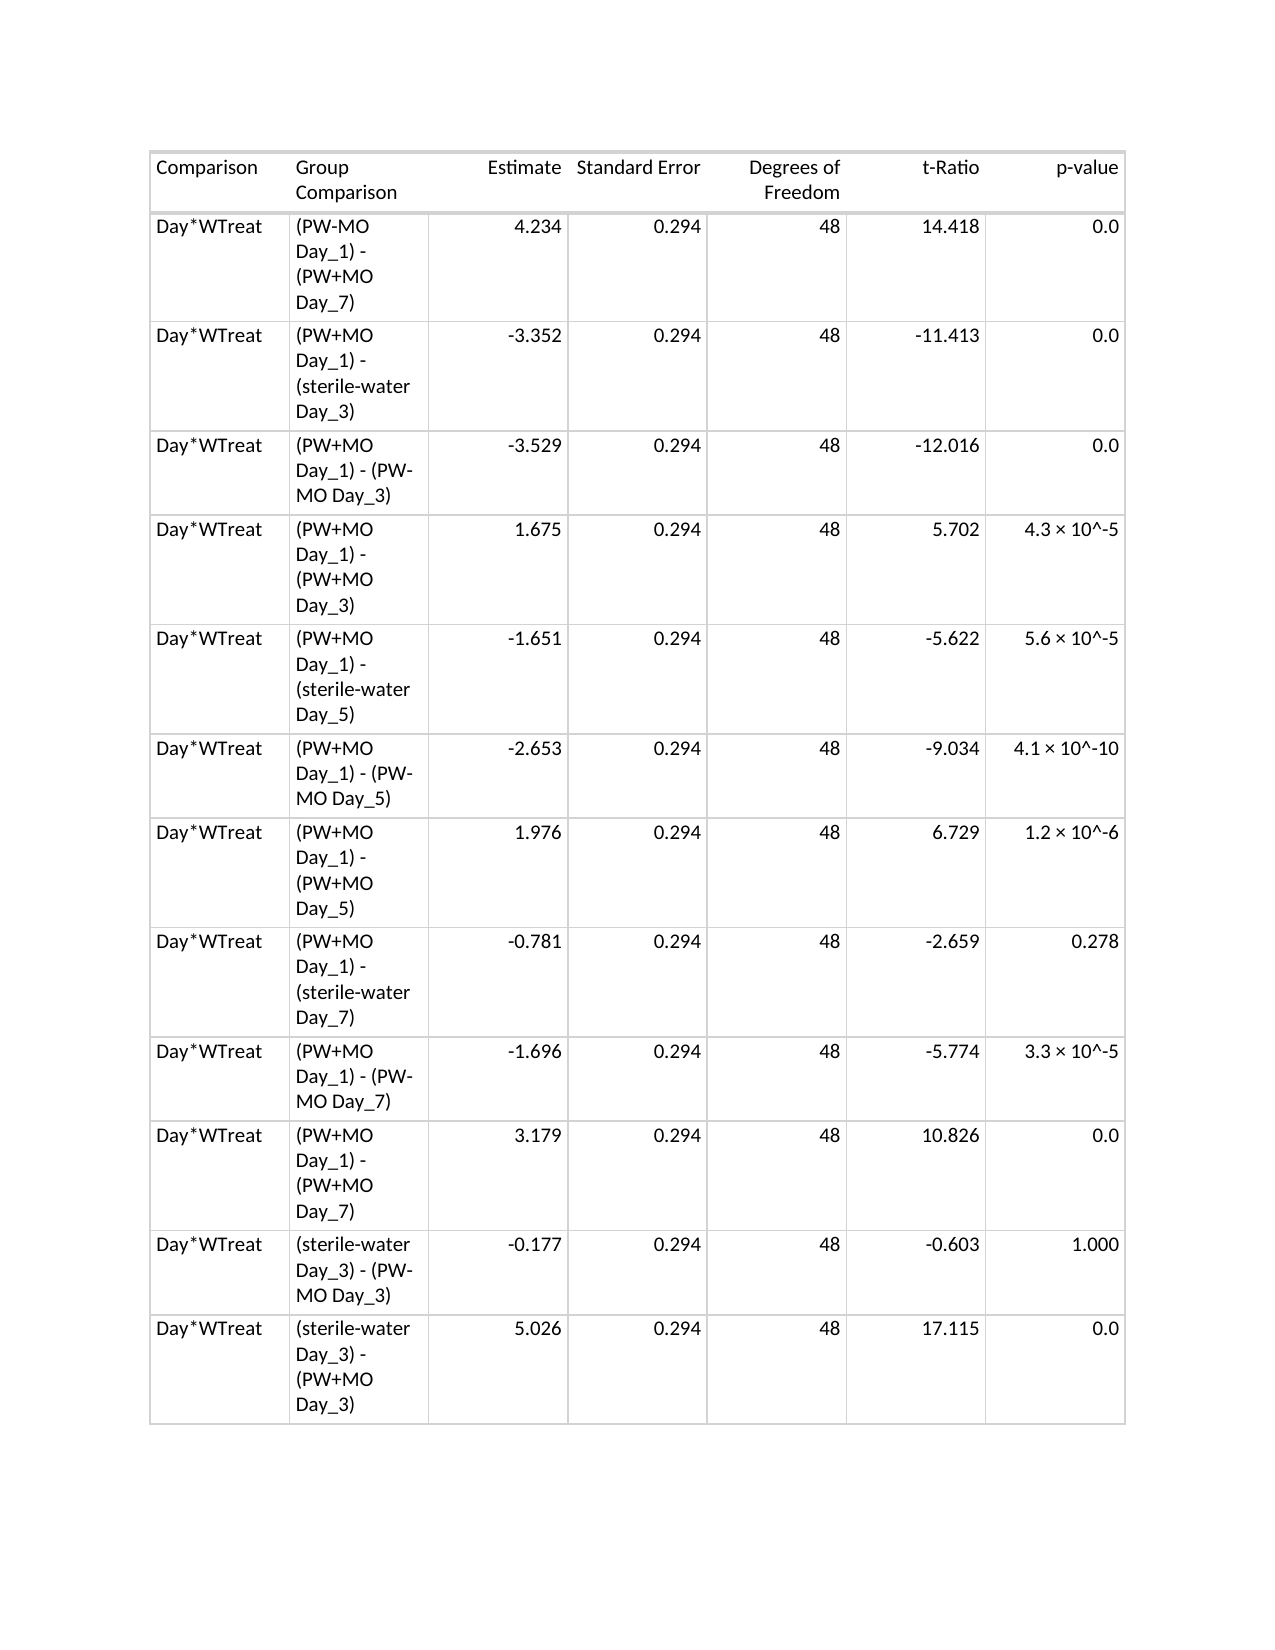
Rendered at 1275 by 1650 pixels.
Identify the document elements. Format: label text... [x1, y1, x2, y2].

table_cell 48 [708, 1316, 846, 1423]
table_cell Day*WTreat [151, 735, 289, 817]
table_cell 48 [708, 215, 846, 321]
table_cell Day*WTreat [151, 432, 289, 514]
table_cell Day*WTreat [151, 1231, 289, 1314]
table_cell 0.0 [986, 432, 1124, 514]
table_cell -0.781 [429, 928, 567, 1036]
table_cell 48 [708, 322, 846, 430]
table_header Estimate [429, 154, 568, 211]
table_cell 0.0 [986, 215, 1124, 321]
table_cell 48 [708, 1231, 846, 1314]
table_cell 48 [708, 819, 846, 927]
table_cell 0.294 [569, 928, 706, 1036]
table_cell 0.0 [986, 1122, 1124, 1230]
table_cell 0.0 [986, 322, 1124, 430]
table_cell (PW+MO Day_1) - (PW+MO Day_5) [290, 819, 428, 927]
table_cell Day*WTreat [151, 625, 289, 733]
table_cell 14.418 [847, 215, 985, 321]
table_cell (PW+MO Day_1) - (sterile-water Day_3) [290, 322, 428, 430]
table_cell 48 [708, 516, 846, 624]
table_cell -5.622 [847, 625, 985, 733]
table_cell -1.651 [429, 625, 567, 733]
table_cell (PW+MO Day_1) - (PW-MO Day_5) [290, 735, 428, 817]
table_cell 48 [708, 1038, 846, 1120]
table_cell -3.352 [429, 322, 567, 430]
table_cell Day*WTreat [151, 1038, 289, 1120]
table_cell Day*WTreat [151, 516, 289, 624]
table_header Standard Error [568, 154, 707, 211]
table_cell 4.3 × 10^-5 [986, 516, 1124, 624]
table_cell (sterile-water Day_3) - (PW-MO Day_3) [290, 1231, 428, 1314]
table_cell 0.278 [986, 928, 1124, 1036]
table_header Comparison [151, 154, 289, 211]
table_cell -2.659 [847, 928, 985, 1036]
table_cell -5.774 [847, 1038, 985, 1120]
table_cell Day*WTreat [151, 928, 289, 1036]
table_cell -0.177 [429, 1231, 567, 1314]
table_header p-value [986, 154, 1124, 211]
table_cell 0.0 [986, 1316, 1124, 1423]
table_header Group Comparison [289, 154, 428, 211]
table_cell 0.294 [569, 735, 706, 817]
table_cell Day*WTreat [151, 1122, 289, 1230]
table_cell Day*WTreat [151, 215, 289, 321]
table_cell 1.976 [429, 819, 567, 927]
table_cell 0.294 [569, 1231, 706, 1314]
table_cell (PW+MO Day_1) - (PW-MO Day_3) [290, 432, 428, 514]
table_cell Day*WTreat [151, 819, 289, 927]
table_cell 1.675 [429, 516, 567, 624]
table_cell -9.034 [847, 735, 985, 817]
table_cell 5.026 [429, 1316, 567, 1423]
table_cell 3.179 [429, 1122, 567, 1230]
table_cell -2.653 [429, 735, 567, 817]
table_cell 0.294 [569, 516, 706, 624]
table_cell (PW+MO Day_1) - (PW-MO Day_7) [290, 1038, 428, 1120]
table_cell (PW+MO Day_1) - (sterile-water Day_5) [290, 625, 428, 733]
table_cell (PW+MO Day_1) - (PW+MO Day_7) [290, 1122, 428, 1230]
table_cell 0.294 [569, 1038, 706, 1120]
table_cell 1.000 [986, 1231, 1124, 1314]
table_cell 0.294 [569, 819, 706, 927]
table_cell 0.294 [569, 1122, 706, 1230]
table_cell 17.115 [847, 1316, 985, 1423]
table_cell 0.294 [569, 322, 706, 430]
table_cell 0.294 [569, 1316, 706, 1423]
table_cell 48 [708, 432, 846, 514]
table_cell 3.3 × 10^-5 [986, 1038, 1124, 1120]
table_cell -3.529 [429, 432, 567, 514]
table_cell 0.294 [569, 432, 706, 514]
table_cell 48 [708, 735, 846, 817]
table_cell 5.702 [847, 516, 985, 624]
table_cell 1.2 × 10^-6 [986, 819, 1124, 927]
table_cell 48 [708, 1122, 846, 1230]
table_cell 6.729 [847, 819, 985, 927]
table_cell (PW+MO Day_1) - (sterile-water Day_7) [290, 928, 428, 1036]
table_cell 0.294 [569, 625, 706, 733]
table_cell Day*WTreat [151, 1316, 289, 1423]
table_cell -0.603 [847, 1231, 985, 1314]
table_cell (PW+MO Day_1) - (PW+MO Day_3) [290, 516, 428, 624]
table_cell -12.016 [847, 432, 985, 514]
table_cell 48 [708, 928, 846, 1036]
table_cell -11.413 [847, 322, 985, 430]
table_header t-Ratio [846, 154, 986, 211]
table_header Degrees of Freedom [707, 154, 846, 211]
table_cell 5.6 × 10^-5 [986, 625, 1124, 733]
table_cell 0.294 [569, 215, 706, 321]
table_cell 10.826 [847, 1122, 985, 1230]
table_cell (PW-MO Day_1) - (PW+MO Day_7) [290, 215, 428, 321]
table_cell 48 [708, 625, 846, 733]
table_cell 4.1 × 10^-10 [986, 735, 1124, 817]
table_cell 4.234 [429, 215, 567, 321]
table_cell Day*WTreat [151, 322, 289, 430]
table_cell (sterile-water Day_3) - (PW+MO Day_3) [290, 1316, 428, 1423]
table_cell -1.696 [429, 1038, 567, 1120]
